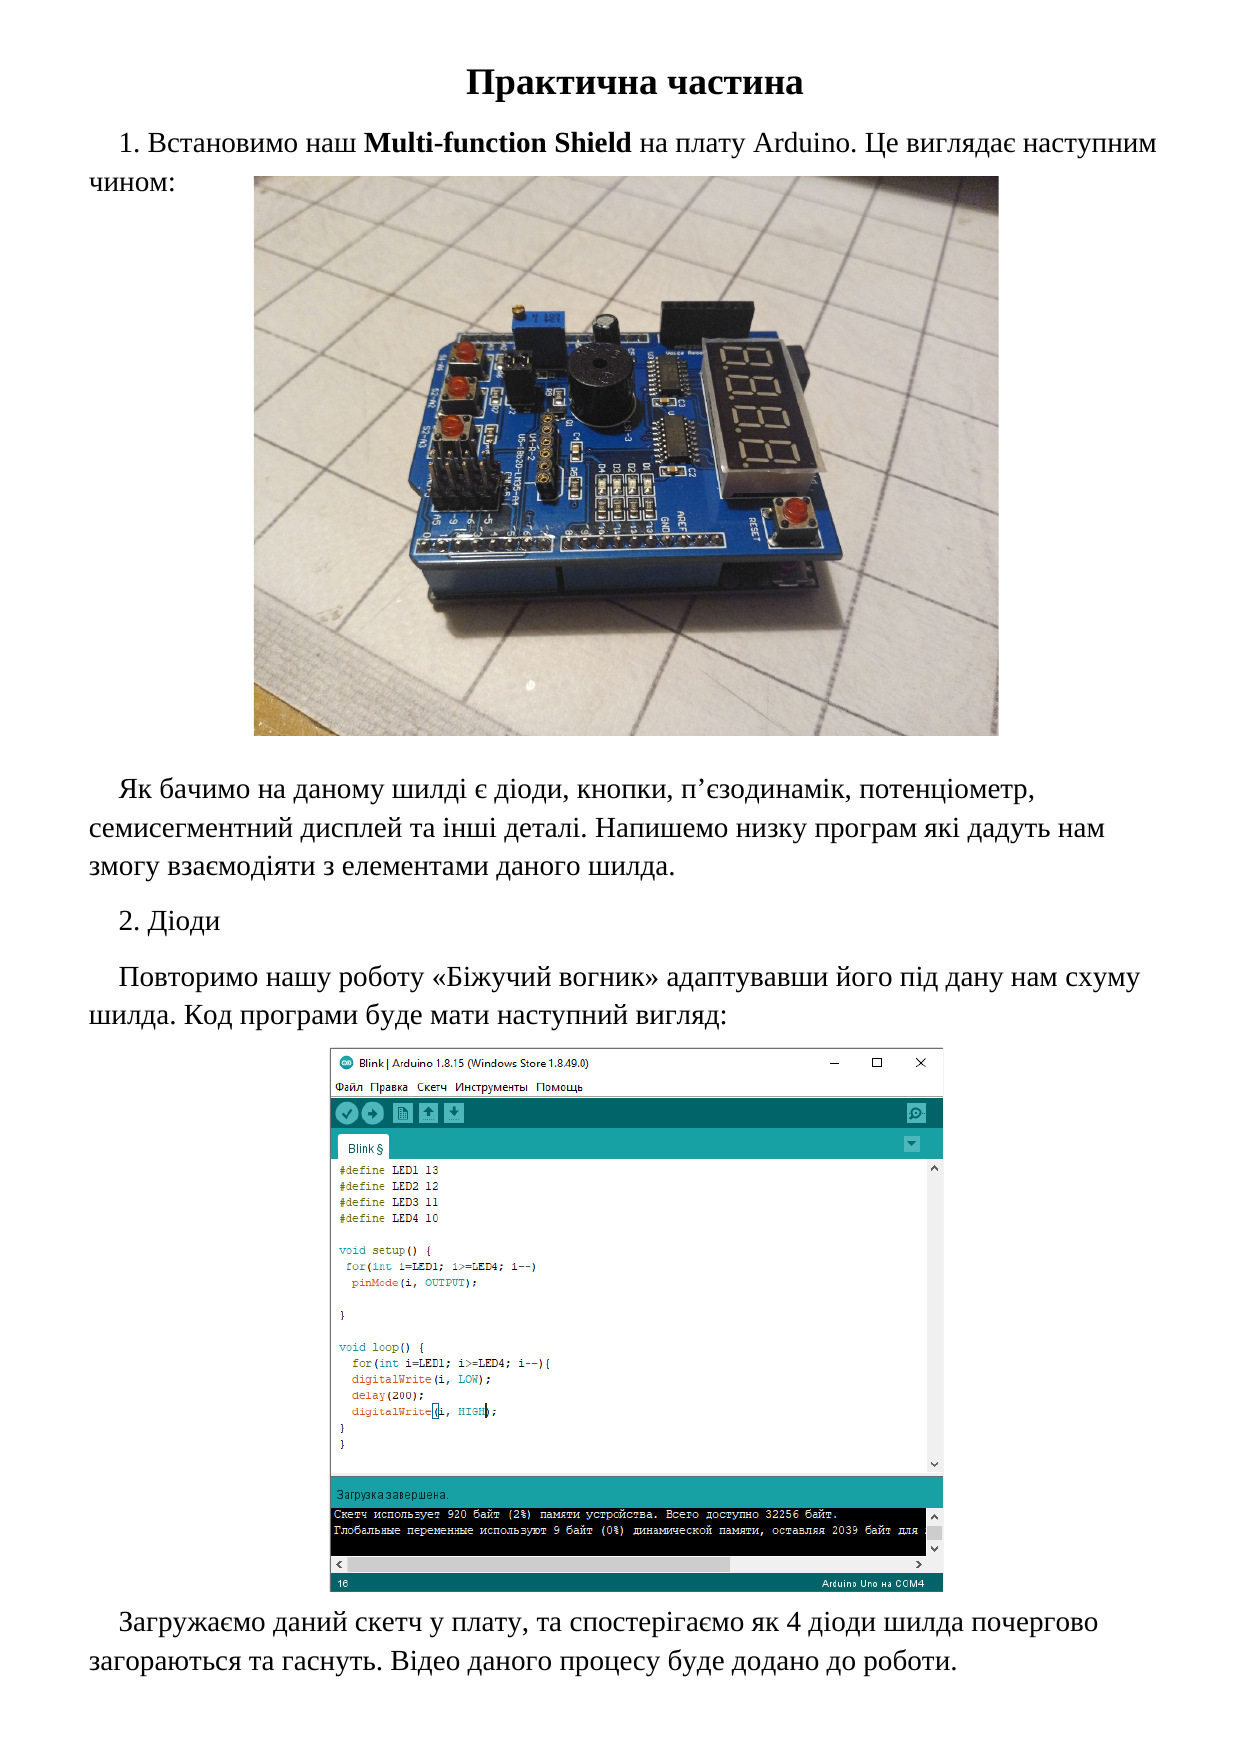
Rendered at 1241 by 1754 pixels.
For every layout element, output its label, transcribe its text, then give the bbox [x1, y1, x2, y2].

text Загружаємо даний скетч у плату, та спостерігаємо як 4 діоди шилда почергово загораються та гаснуть. Відео даного процесу буде додано до роботи. [89, 1604, 1181, 1677]
picture [329, 1047, 944, 1592]
picture [253, 176, 999, 736]
text Повторимо нашу роботу «Біжучий вогник» адаптувавши його під дану нам схуму шилда. Код програми буде мати наступний вигляд: [89, 959, 1181, 1031]
text 2. Діоди [89, 903, 1181, 937]
text Як бачимо на даному шилді є діоди, кнопки, п’єзодинамік, потенціометр, семисегментний дисплей та інші деталі. Напишемо низку програм які дадуть нам змогу взаємодіяти з елементами даного шилда. [89, 771, 1181, 882]
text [89, 59, 1181, 102]
text 1. Встановимо наш Multi-function Shield на плату Arduino. Це виглядає наступним чином: [89, 125, 1181, 197]
